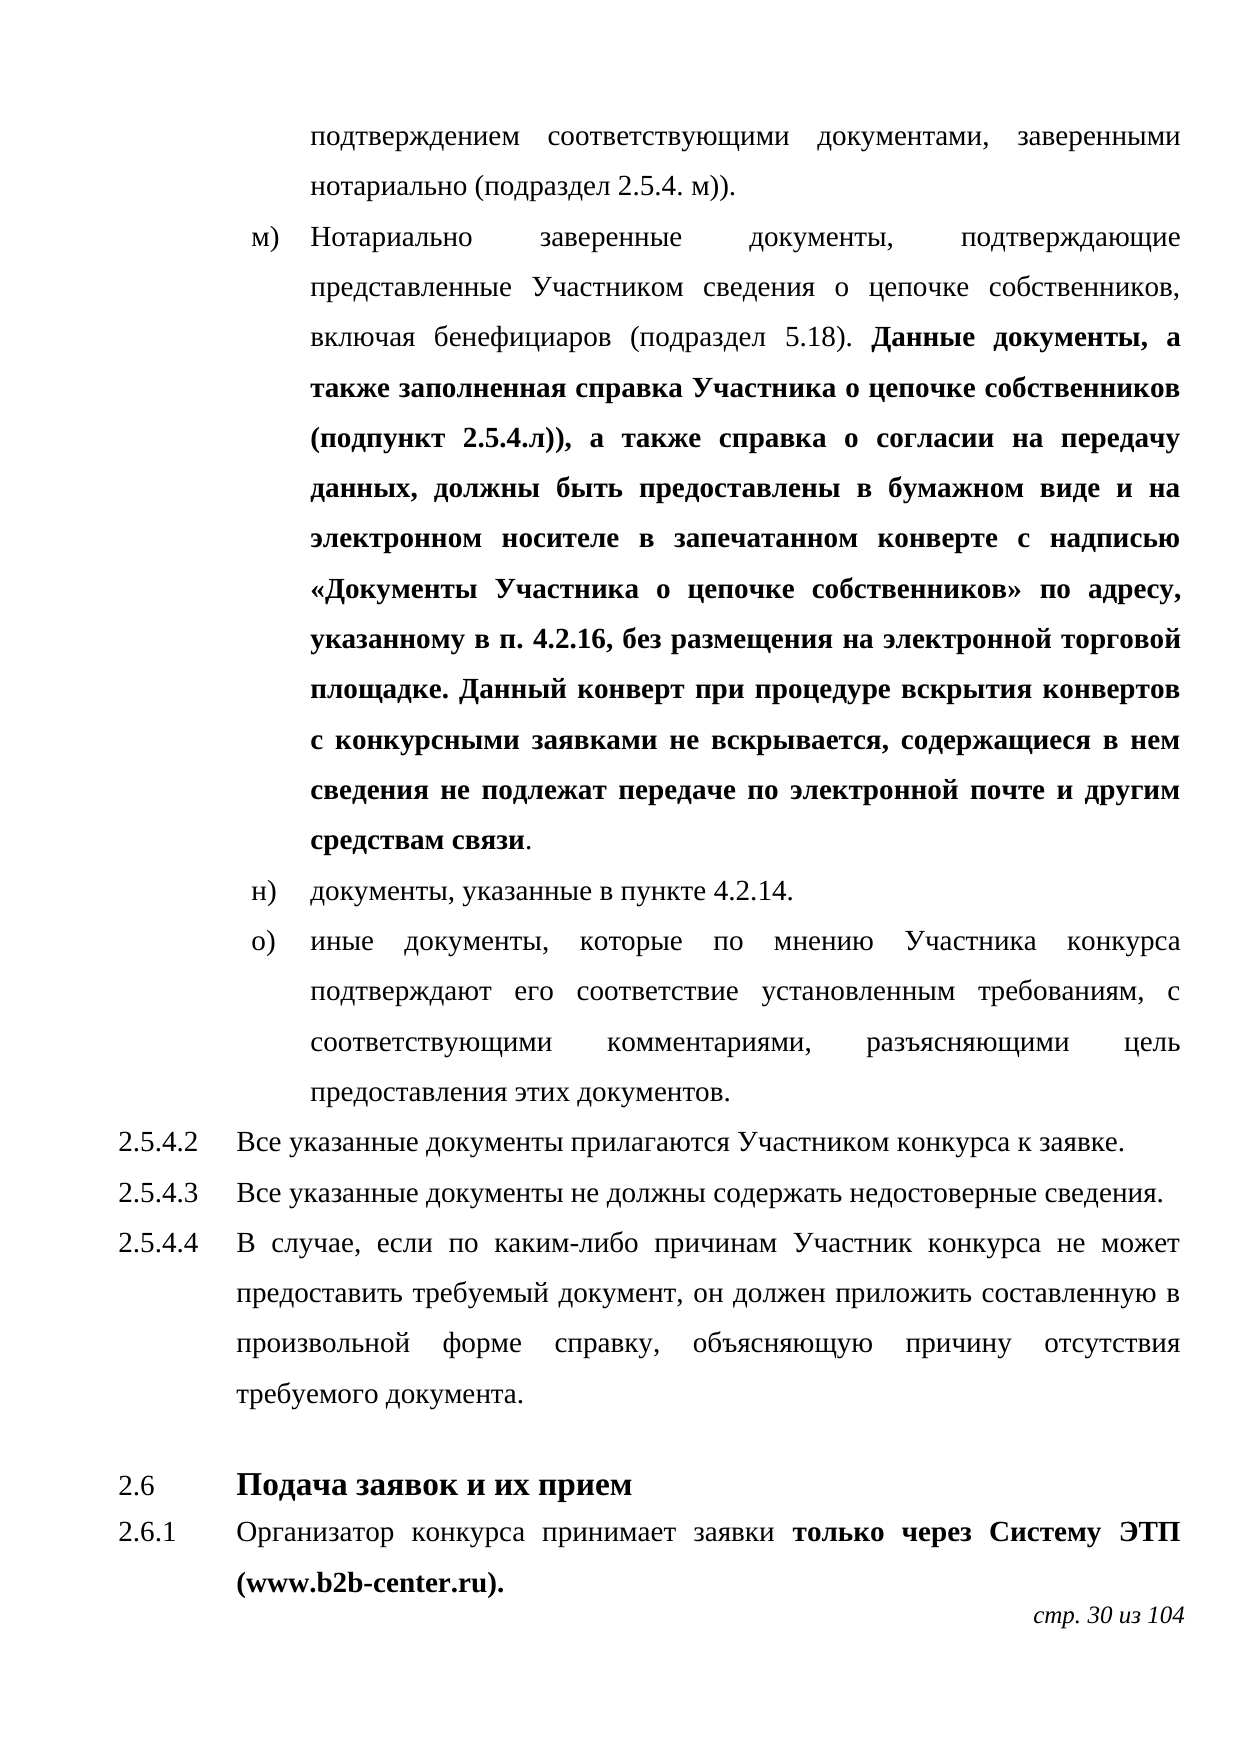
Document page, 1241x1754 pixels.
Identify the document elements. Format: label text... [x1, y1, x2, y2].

list документы, указанные в пункте 4.2.14. [251, 873, 1181, 906]
list Нотариально заверенные документы, подтверждающие представленные Участником сведения о цепочке собственников, включая бенефициаров (подраздел 5.18). Данные документы, а также заполненная справка Участника о цепочке собственников (подпункт 2.5.4.л)), а также справка о согласии на передачу данных, должны быть предоставлены в бумажном виде и на электронном носителе в запечатанном конверте с надписью «Документы Участника о цепочке собственников» по адресу, указанному в п. 4.2.16, без размещения на электронной торговой площадке. Данный конверт при процедуре вскрытия конвертов с конкурсными заявками не вскрывается, содержащиеся в нем сведения не подлежат передаче по электронной почте и другим средствам связи. [251, 219, 1181, 856]
list В случае, если по каким-либо причинам Участник конкурса не может предоставить требуемый документ, он должен приложить составленную в произвольной форме справку, объясняющую причину отсутствия требуемого документа. [118, 1225, 1181, 1409]
list иные документы, которые по мнению Участника конкурса подтверждают его соответствие установленным требованиям, с соответствующими комментариями, разъясняющими цель предоставления этих документов. [251, 923, 1181, 1108]
subtitle Подача заявок и их прием [118, 1464, 1181, 1502]
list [251, 118, 1181, 202]
list Все указанные документы прилагаются Участником конкурса к заявке. [118, 1124, 1181, 1158]
list Организатор конкурса принимает заявки только через Систему ЭТП (www.b2b-center.ru). [118, 1514, 1181, 1598]
list Все указанные документы не должны содержать недостоверные сведения. [118, 1175, 1181, 1208]
